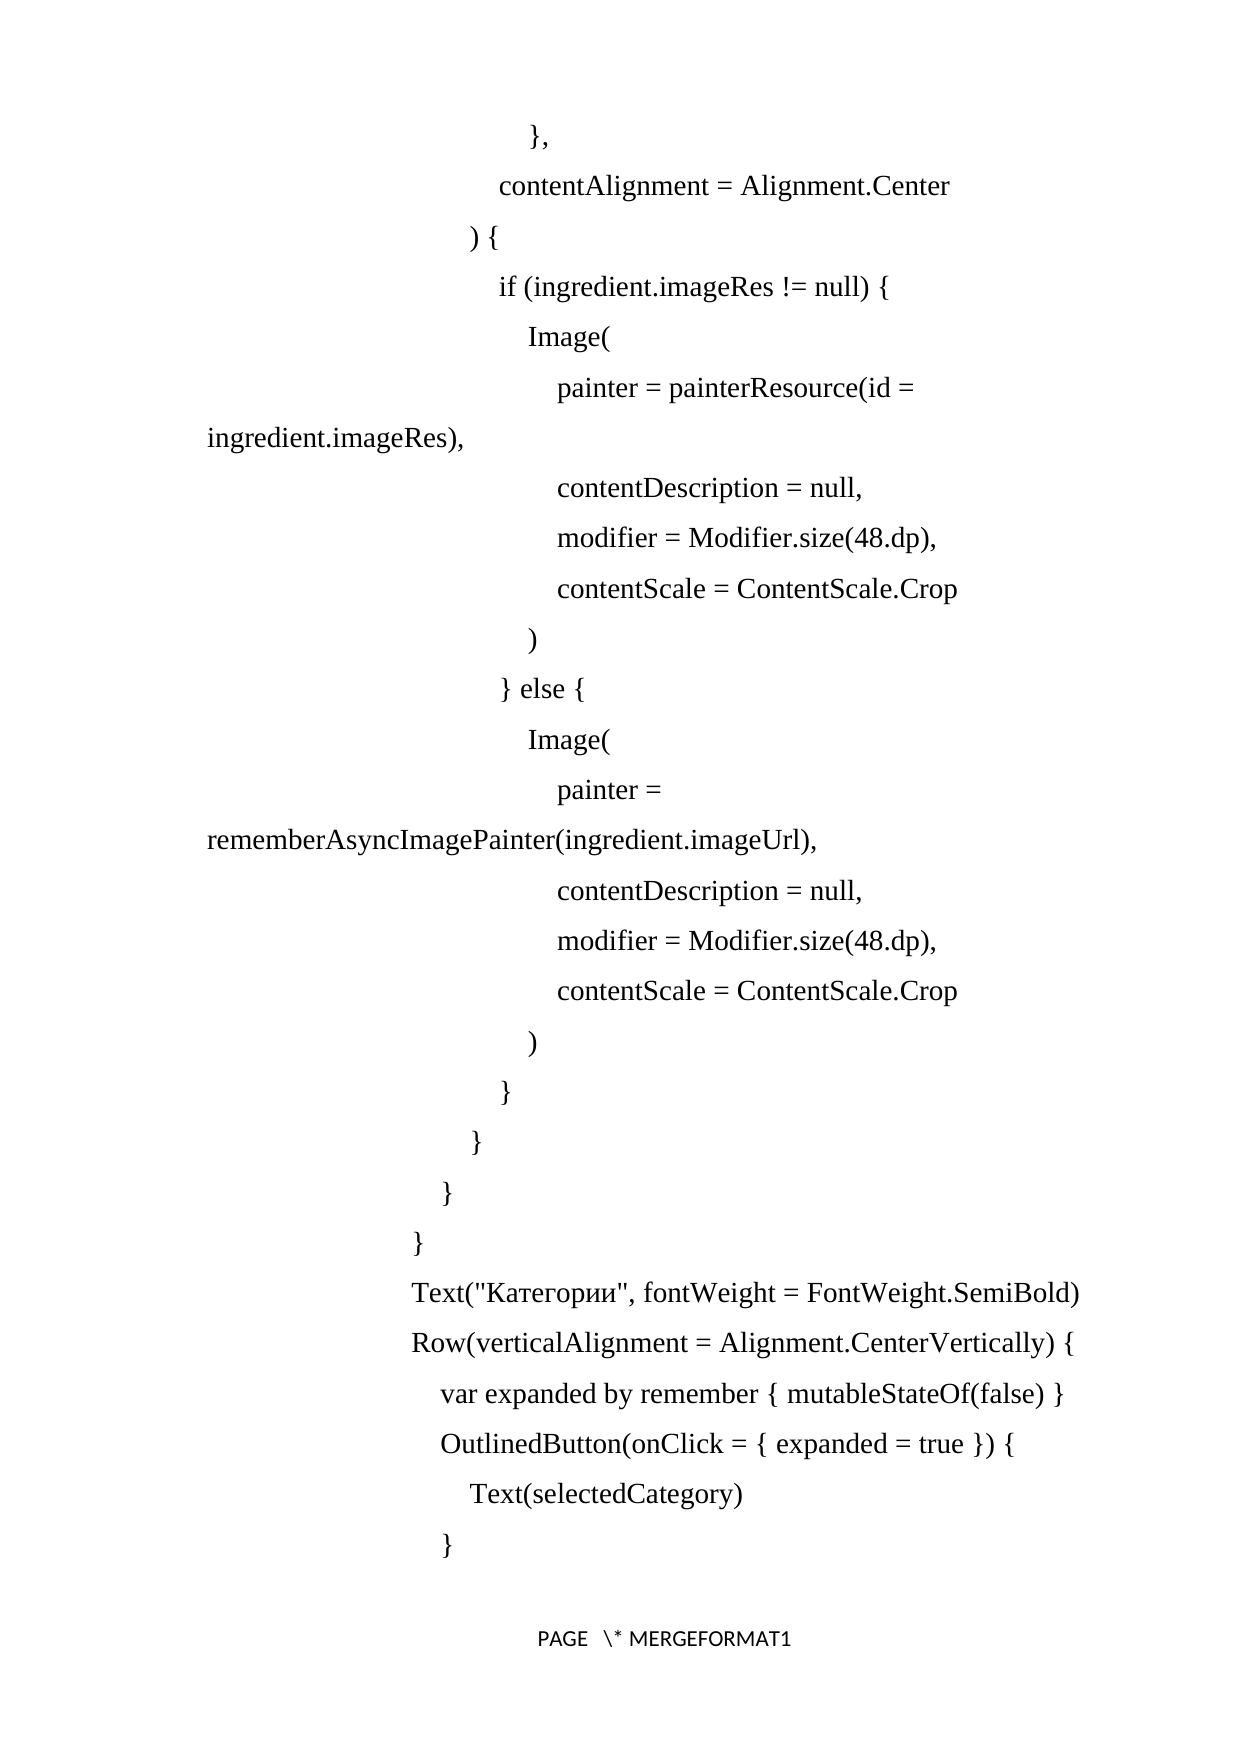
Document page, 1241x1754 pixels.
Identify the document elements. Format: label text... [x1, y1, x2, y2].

list contentAlignment = Alignment.Center [207, 168, 1152, 202]
list Text(selectedCategory) [207, 1477, 1152, 1510]
list if (ingredient.imageRes != null) { [207, 269, 1152, 303]
list OutlinedButton(onClick = { expanded = true }) { [207, 1426, 1152, 1460]
list }, [207, 118, 1152, 152]
list } [207, 1074, 1152, 1108]
list modifier = Modifier.size(48.dp), [207, 521, 1152, 554]
list ) [207, 1024, 1152, 1057]
list painter = painterResource(id = ingredient.imageRes), [207, 370, 1152, 453]
list } [207, 1225, 1152, 1258]
list Row(verticalAlignment = Alignment.CenterVertically) { [207, 1326, 1152, 1359]
list } [207, 1124, 1152, 1158]
list Image( [207, 722, 1152, 755]
list } [207, 1527, 1152, 1560]
list contentScale = ContentScale.Crop [207, 973, 1152, 1007]
list } else { [207, 672, 1152, 705]
list Image( [207, 319, 1152, 353]
list contentDescription = null, [207, 873, 1152, 906]
list var expanded by remember { mutableStateOf(false) } [207, 1376, 1152, 1409]
list modifier = Modifier.size(48.dp), [207, 923, 1152, 957]
list contentScale = ContentScale.Crop [207, 571, 1152, 604]
list } [207, 1175, 1152, 1208]
list Text("Категории", fontWeight = FontWeight.SemiBold) [207, 1275, 1152, 1309]
list painter = rememberAsyncImagePainter(ingredient.imageUrl), [207, 772, 1152, 856]
list contentDescription = null, [207, 470, 1152, 504]
list ) { [207, 219, 1152, 252]
list ) [207, 621, 1152, 655]
